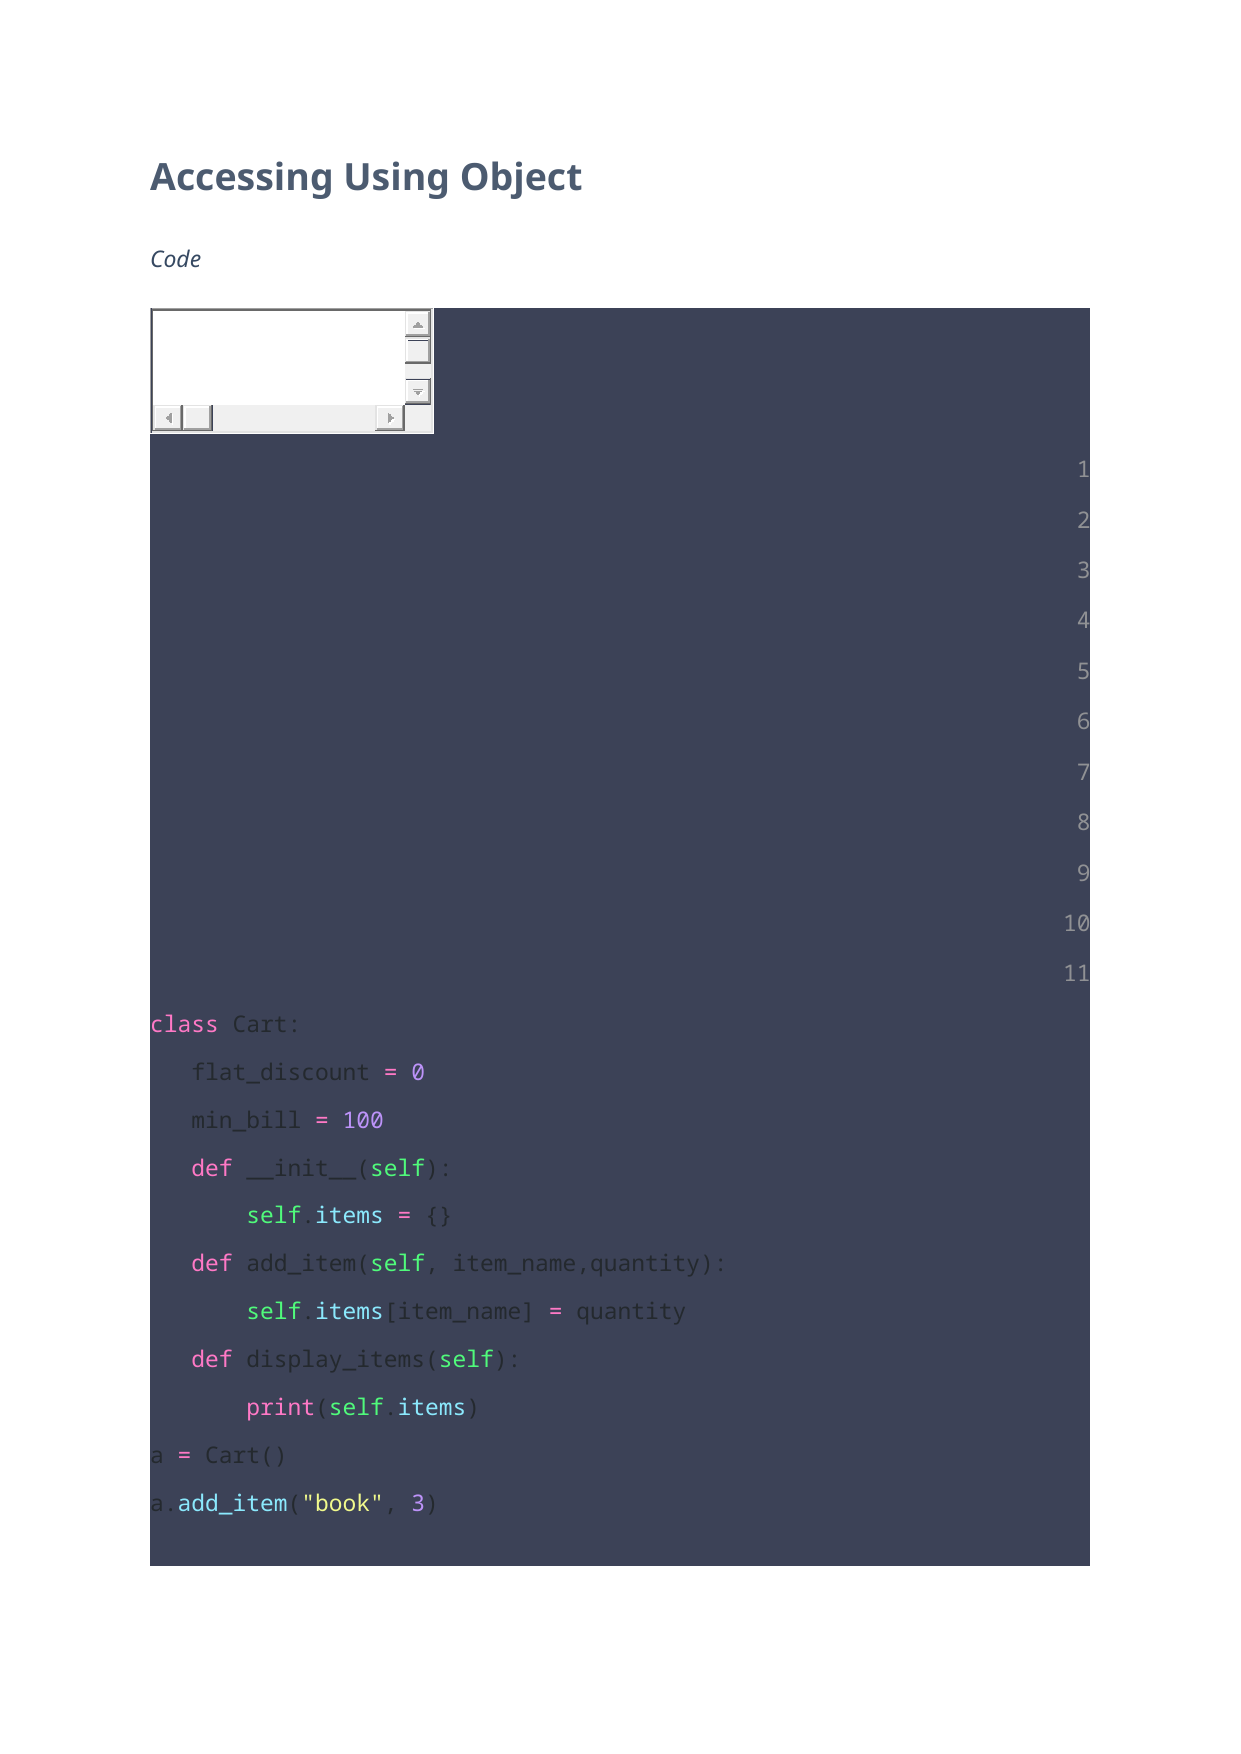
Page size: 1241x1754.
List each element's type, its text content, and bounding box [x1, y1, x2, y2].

text 1 [150, 453, 1090, 484]
text 11 [150, 957, 1090, 989]
text 10 [150, 907, 1090, 938]
text class Cart: [150, 1008, 1090, 1039]
text 3 [150, 554, 1090, 585]
subtitle Code [150, 243, 1090, 274]
text 7 [150, 756, 1090, 787]
text 5 [150, 655, 1090, 686]
text self.items = {} [150, 1199, 1090, 1231]
text print(self.items) [150, 1391, 1090, 1422]
text def __init__(self): [150, 1152, 1090, 1183]
text 4 [150, 604, 1090, 636]
text min_bill = 100 [150, 1104, 1090, 1135]
text 6 [150, 705, 1090, 737]
text self.items[item_name] = quantity [150, 1295, 1090, 1327]
text 9 [150, 857, 1090, 888]
text a = Cart() [150, 1439, 1090, 1470]
subtitle Accessing Using Object [150, 150, 1090, 201]
text a.add_item("book", 3) [150, 1487, 1090, 1518]
text 2 [150, 504, 1090, 535]
text def add_item(self, item_name,quantity): [150, 1247, 1090, 1279]
text flat_discount = 0 [150, 1056, 1090, 1087]
text 8 [150, 806, 1090, 837]
text def display_items(self): [150, 1343, 1090, 1374]
